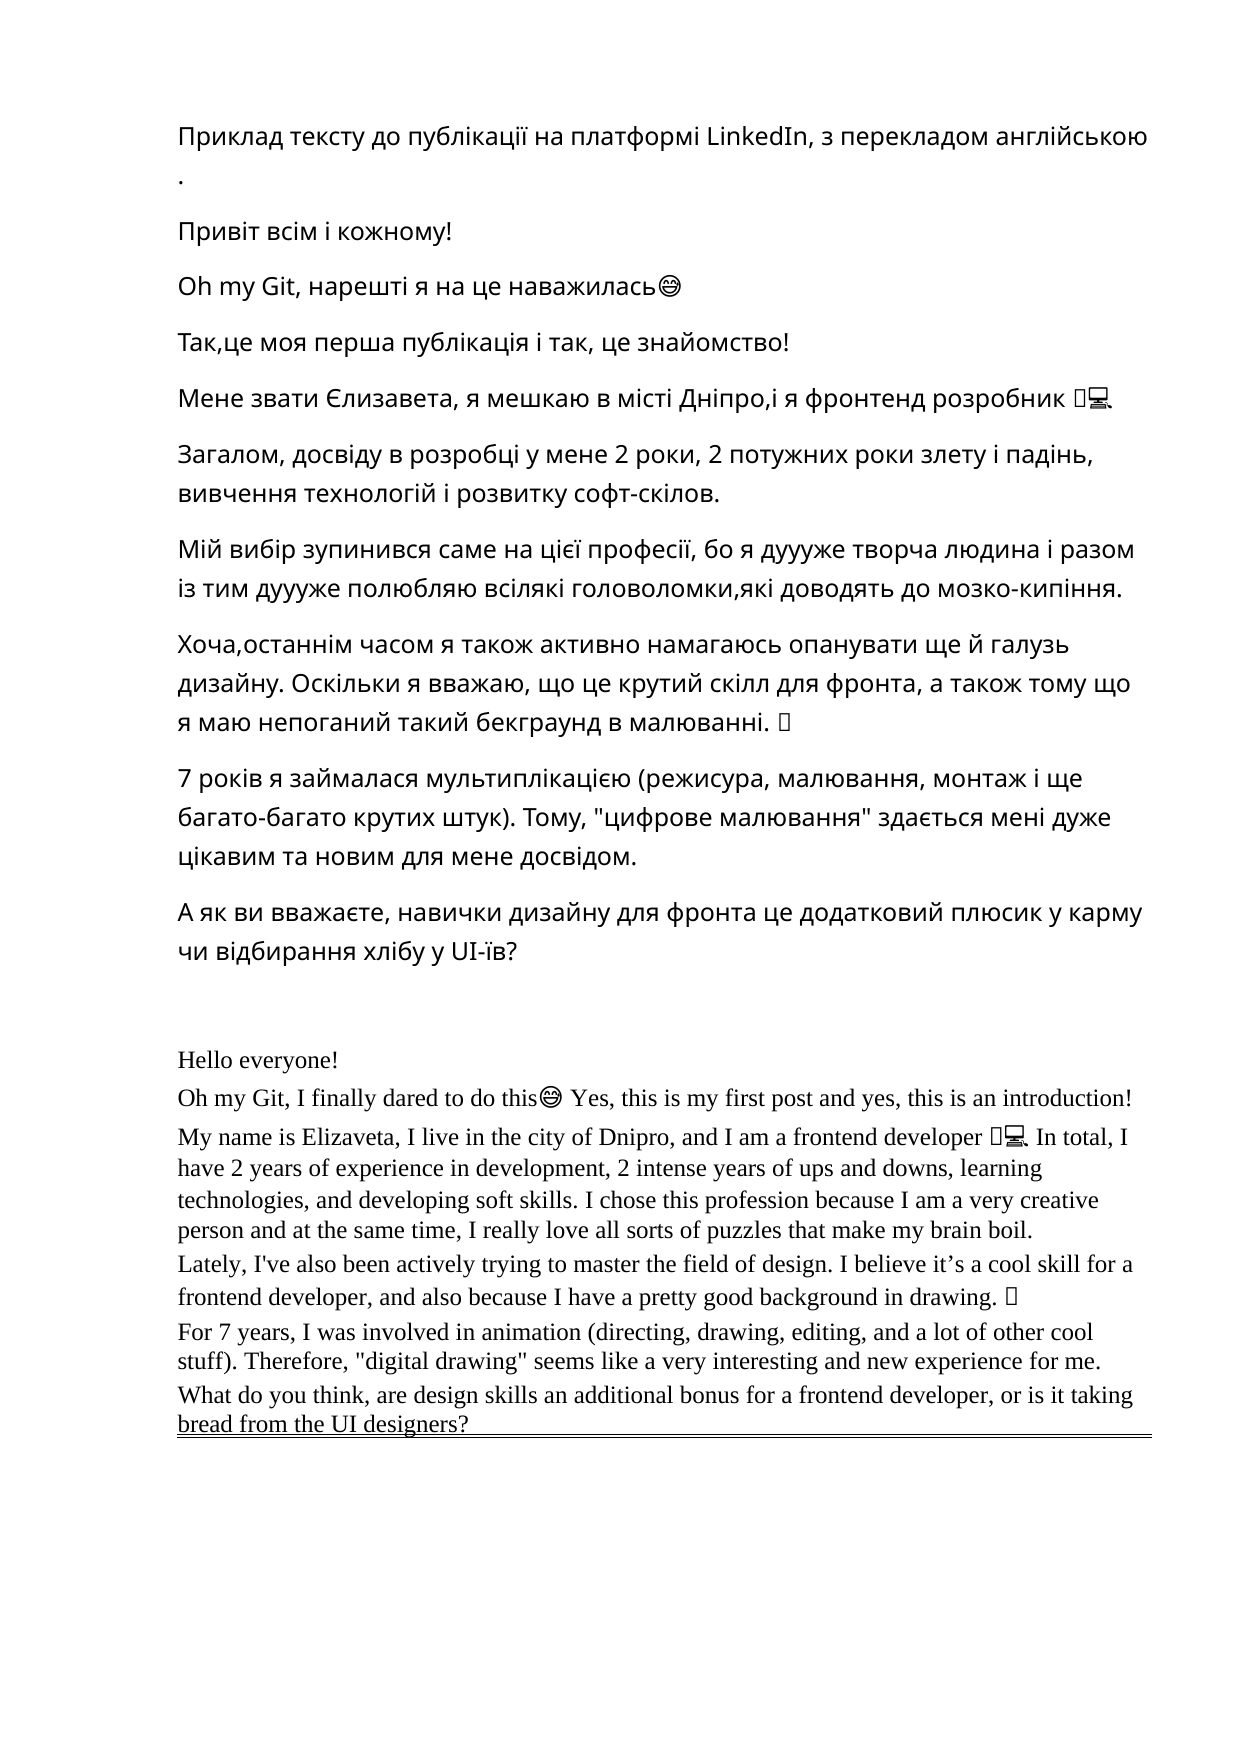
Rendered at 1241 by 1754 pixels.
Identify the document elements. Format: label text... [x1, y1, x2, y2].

text Хоча,останнім часом я також активно намагаюсь опанувати ще й галузь дизайну. Оскільки я вважаю, що це крутий скілл для фронта, а також тому що я маю непоганий такий бекграунд в малюванні. 🎨 [177, 626, 1152, 739]
text Oh my Git, I finally dared to do this😅 Yes, this is my first post and yes, this is an introduction! [177, 1079, 1152, 1113]
text Мене звати Єлизавета, я мешкаю в місті Дніпро,і я фронтенд розробник 👩‍💻 [177, 381, 1152, 415]
text Oh my Git, нарешті я на це наважилась😅 [177, 269, 1152, 303]
text Привіт всім і кожному! [177, 213, 1152, 247]
text Приклад тексту до публікації на платформі LinkedIn, з перекладом англійською . [177, 118, 1152, 191]
text А як ви вважаєте, навички дизайну для фронта це додатковий плюсик у карму чи відбирання хлібу у UI-їв? [177, 895, 1152, 968]
text My name is Elizaveta, I live in the city of Dnipro, and I am a frontend developer 👩‍💻 In total, I have 2 years of experience in development, 2 intense years of ups and downs, learning technologies, and developing soft skills.✨️ I chose this profession because I am a very creative person and at the same time, I really love all sorts of puzzles that make my brain boil. [177, 1119, 1152, 1244]
text 7 років я займалася мультиплікацією (режисура, малювання, монтаж і ще багато-багато крутих штук). Тому, "цифрове малювання" здається мені дуже цікавим та новим для мене досвідом. [177, 761, 1152, 873]
text What do you think, are design skills an additional bonus for a frontend developer, or is it taking bread from the UI designers? [177, 1380, 1152, 1434]
text Lately, I've also been actively trying to master the field of design. I believe it’s a cool skill for a frontend developer, and also because I have a pretty good background in drawing. 🎨 [177, 1249, 1152, 1312]
text For 7 years, I was involved in animation (directing, drawing, editing, and a lot of other cool stuff). Therefore, "digital drawing" seems like a very interesting and new experience for me. [177, 1317, 1152, 1375]
text Hello everyone! [177, 1046, 1152, 1074]
text Так,це моя перша публікація і так, це знайомство! [177, 325, 1152, 359]
text Загалом, досвіду в розробці у мене 2 роки, 2 потужних роки злету і падінь, вивчення технологій і розвитку софт-скілов.✨️ [177, 436, 1152, 510]
text Мій вибір зупинився саме на цієї професії, бо я дуууже творча людина і разом із тим дуууже полюбляю всілякі головоломки,які доводять до мозко-кипіння. [177, 531, 1152, 605]
